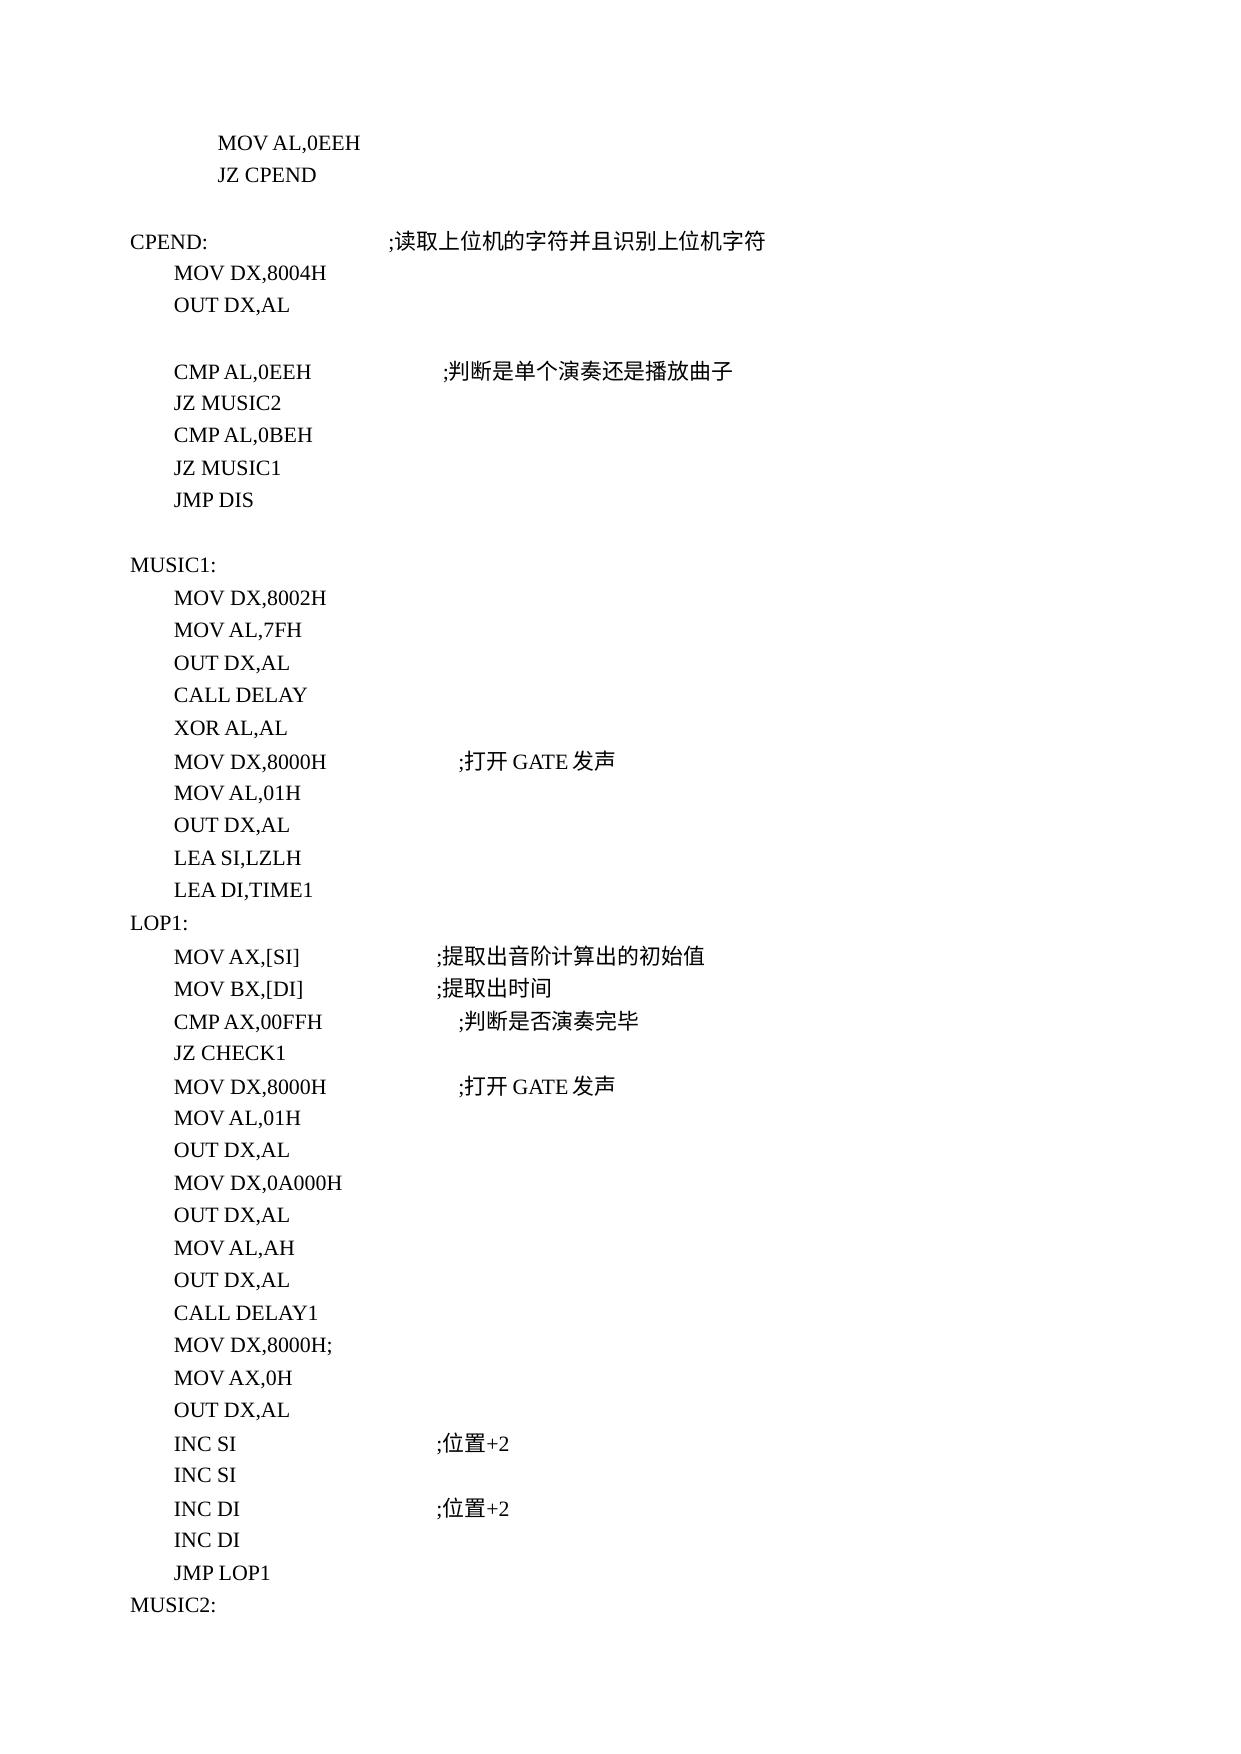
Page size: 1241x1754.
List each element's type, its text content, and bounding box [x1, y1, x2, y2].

text OUT DX,AL [130, 646, 1134, 678]
text MOV AL,0EEH [130, 126, 1134, 158]
text JZ MUSIC1 [130, 451, 1134, 483]
text LEA SI,LZLH [130, 841, 1134, 873]
text OUT DX,AL [130, 808, 1134, 841]
text MOV DX,8000H ;打开GATE发声 [130, 743, 1134, 776]
text CALL DELAY [130, 678, 1134, 711]
text MOV AX,0H [130, 1361, 1134, 1393]
text CALL DELAY1 [130, 1296, 1134, 1328]
text MOV AL,7FH [130, 613, 1134, 646]
text MUSIC1: [130, 548, 1134, 581]
text INC SI [130, 1458, 1134, 1491]
text MOV AL,01H [130, 1101, 1134, 1133]
text JZ MUSIC2 [130, 386, 1134, 418]
text MOV DX,8000H ;打开GATE发声 [130, 1068, 1134, 1101]
text MOV BX,[DI] ;提取出时间 [130, 971, 1134, 1003]
text INC DI [130, 1523, 1134, 1556]
text JMP LOP1 [130, 1556, 1134, 1588]
text INC DI ;位置+2 [130, 1491, 1134, 1523]
text OUT DX,AL [130, 1393, 1134, 1426]
text OUT DX,AL [130, 1133, 1134, 1166]
text LEA DI,TIME1 [130, 873, 1134, 906]
text MOV DX,8000H; [130, 1328, 1134, 1361]
text OUT DX,AL [130, 1263, 1134, 1296]
text MOV DX,0A000H [130, 1166, 1134, 1198]
text XOR AL,AL [130, 711, 1134, 743]
text CPEND: ;读取上位机的字符并且识别上位机字符 [130, 223, 1134, 256]
text OUT DX,AL [130, 1198, 1134, 1231]
text MUSIC2: [130, 1588, 1134, 1621]
text JZ CHECK1 [130, 1036, 1134, 1068]
text MOV AL,AH [130, 1231, 1134, 1263]
text CMP AL,0EEH ;判断是单个演奏还是播放曲子 [130, 353, 1134, 386]
text INC SI ;位置+2 [130, 1426, 1134, 1458]
text LOP1: [130, 906, 1134, 938]
text MOV DX,8004H [130, 256, 1134, 288]
text CMP AL,0BEH [130, 418, 1134, 451]
text JZ CPEND [130, 158, 1134, 191]
text MOV DX,8002H [130, 581, 1134, 613]
text MOV AX,[SI] ;提取出音阶计算出的初始值 [130, 938, 1134, 971]
text OUT DX,AL [130, 288, 1134, 321]
text MOV AL,01H [130, 776, 1134, 808]
text JMP DIS [130, 483, 1134, 516]
text CMP AX,00FFH ;判断是否演奏完毕 [130, 1003, 1134, 1036]
